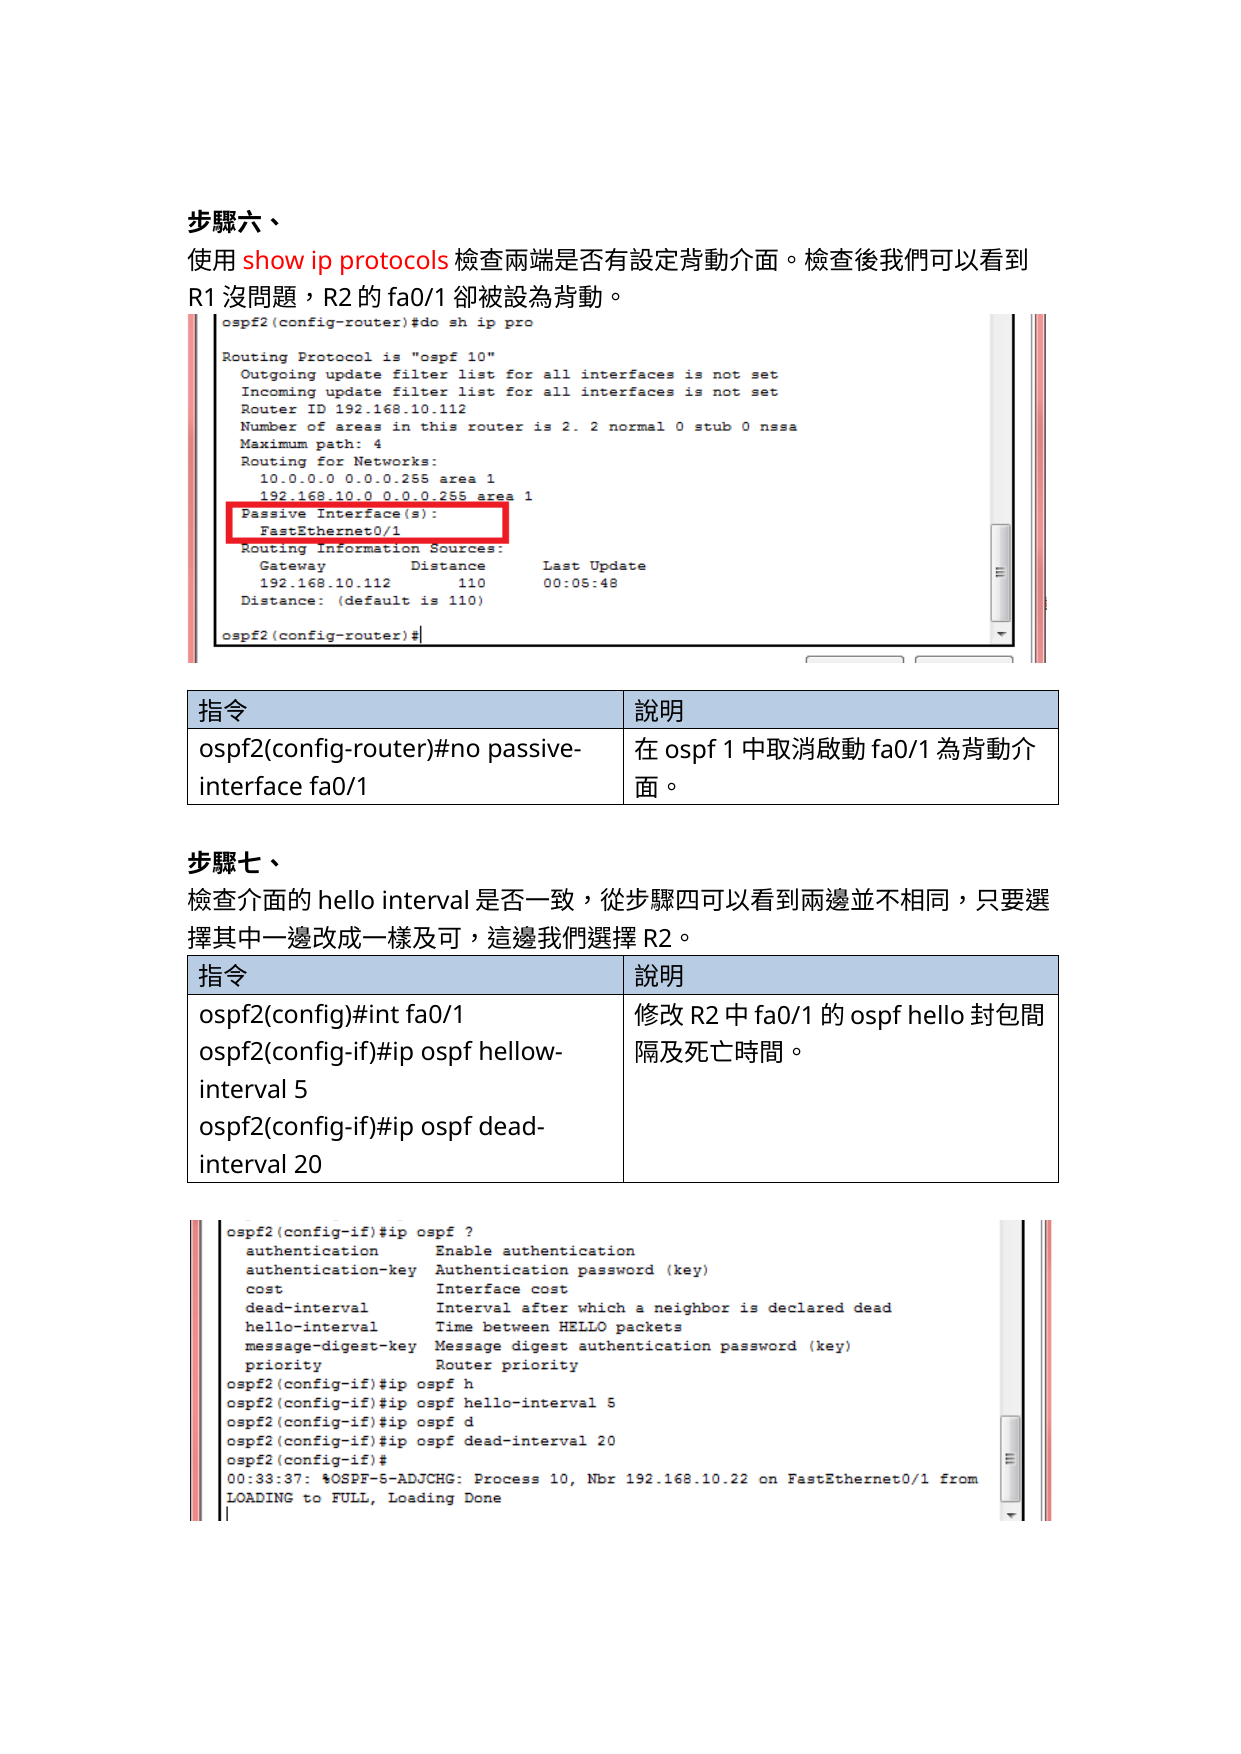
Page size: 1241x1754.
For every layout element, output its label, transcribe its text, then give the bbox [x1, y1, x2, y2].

picture [187, 314, 1047, 663]
text 使用show ip protocols檢查兩端是否有設定背動介面。檢查後我們可以看到R1沒問題，R2的fa0/1卻被設為背動。 [187, 239, 1053, 314]
text 步驟七、 [187, 843, 1053, 880]
table_header 說明 [624, 691, 1058, 728]
text 檢查介面的hello interval是否一致，從步驟四可以看到兩邊並不相同，只要選擇其中一邊改成一樣及可，這邊我們選擇R2。 [187, 880, 1053, 955]
table_cell ospf2(config)#int fa0/1 ospf2(config-if)#ip ospf hellow-interval 5 ospf2(config-if)#ip ospf dead-interval 20 [188, 995, 623, 1182]
table_header 指令 [188, 956, 623, 994]
table_cell 修改R2中fa0/1的ospf hello封包間隔及死亡時間。 [624, 995, 1058, 1182]
table_cell ospf2(config-router)#no passive-interface fa0/1 [188, 729, 623, 804]
table_cell 在ospf 1中取消啟動fa0/1為背動介面。 [624, 729, 1058, 804]
table_header 說明 [624, 956, 1058, 994]
text 步驟六、 [187, 202, 1053, 239]
table_header 指令 [188, 691, 623, 728]
picture [190, 1220, 1052, 1521]
